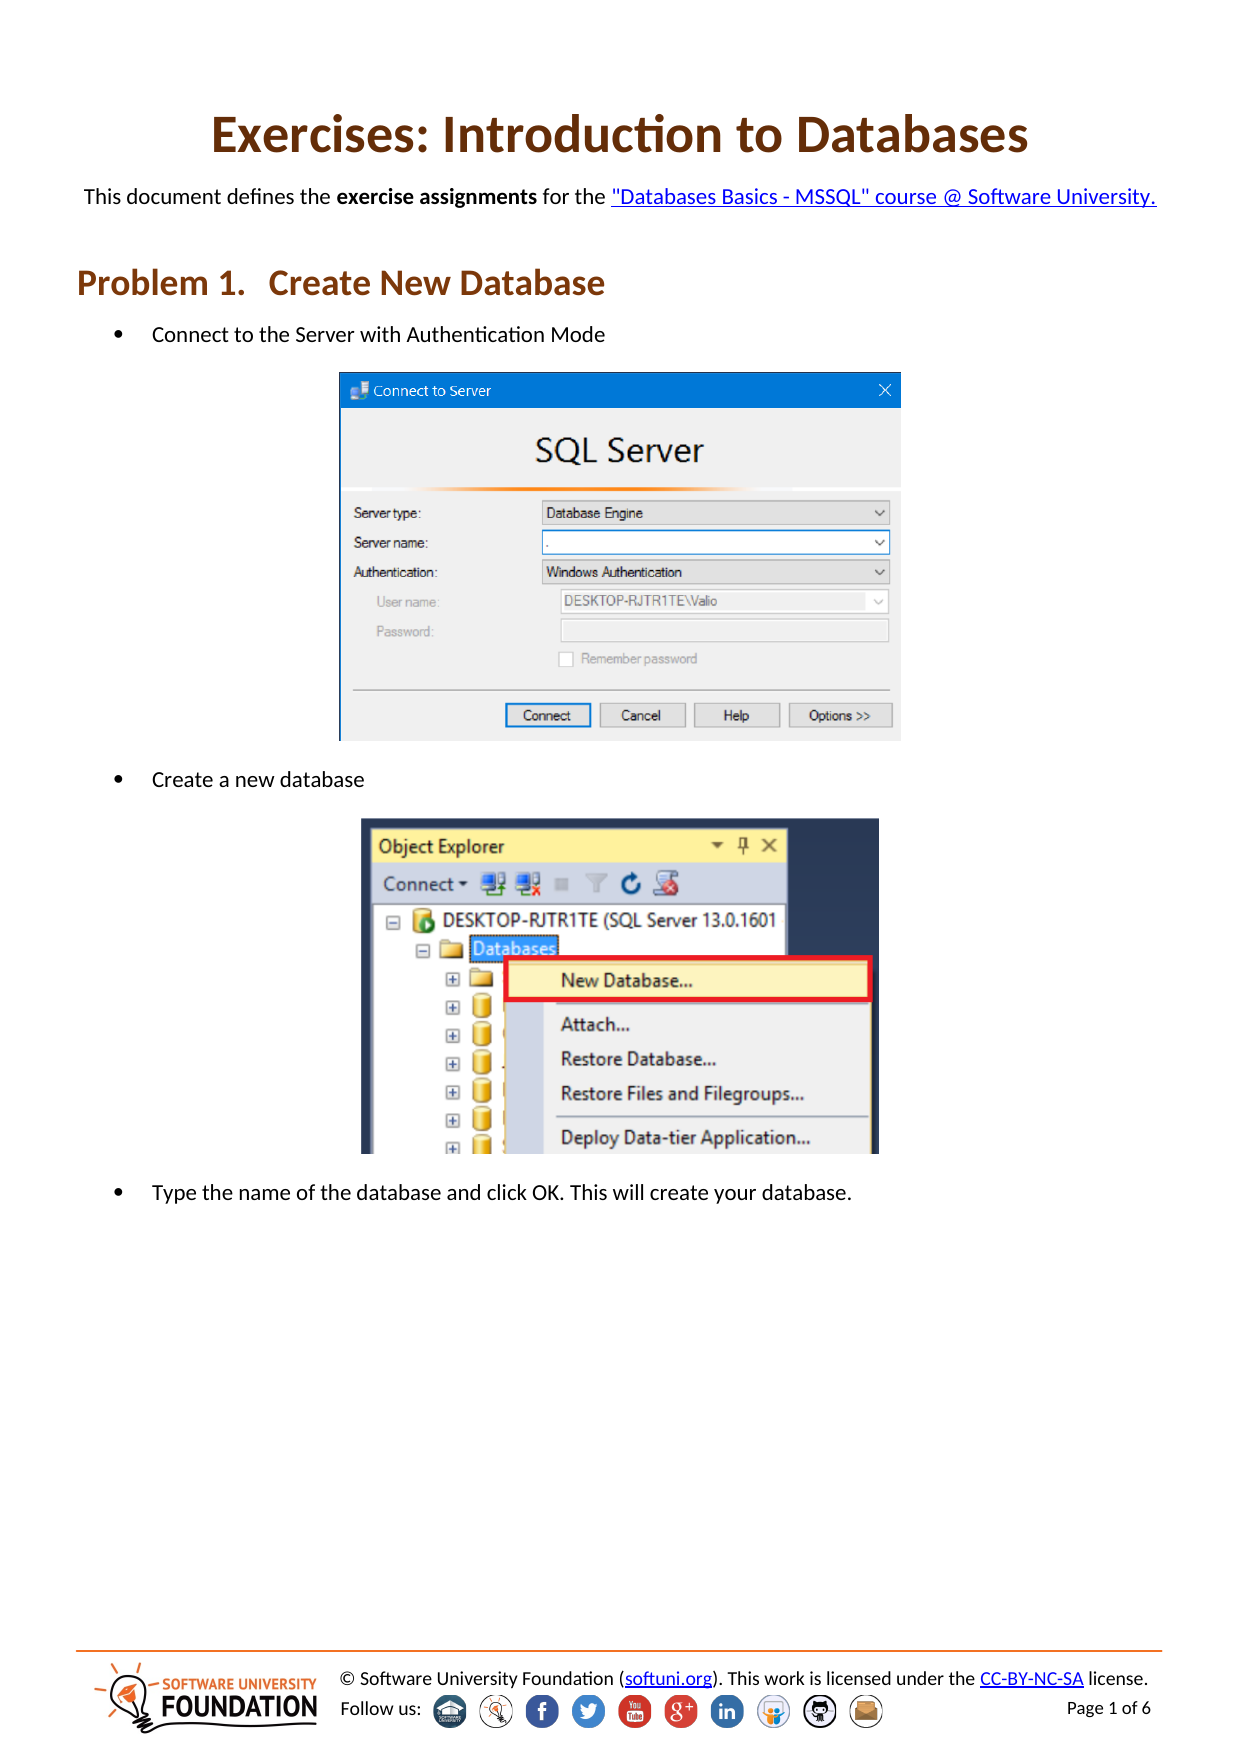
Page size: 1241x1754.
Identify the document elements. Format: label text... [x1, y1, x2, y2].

picture [803, 1695, 837, 1728]
text This document defines the exercise assignments for the "Databases Basics - MSSQL" course @ Software University. [77, 182, 1163, 210]
picture [479, 1695, 513, 1728]
picture [339, 372, 901, 741]
picture [93, 1662, 317, 1734]
picture [361, 818, 879, 1154]
picture [572, 1695, 605, 1728]
picture [664, 1695, 698, 1728]
picture [618, 1695, 652, 1728]
picture [525, 1695, 559, 1728]
picture [710, 1695, 744, 1728]
list Create a new database [114, 765, 1163, 793]
picture [433, 1695, 467, 1728]
list Type the name of the database and click OK. This will create your database. [114, 1178, 1163, 1207]
picture [849, 1695, 883, 1728]
list Connect to the Server with Authentication Mode [114, 320, 1163, 348]
picture [757, 1695, 790, 1728]
subtitle Exercises: Introduction to Databases [77, 99, 1163, 166]
subtitle Create New Database [77, 259, 1163, 304]
